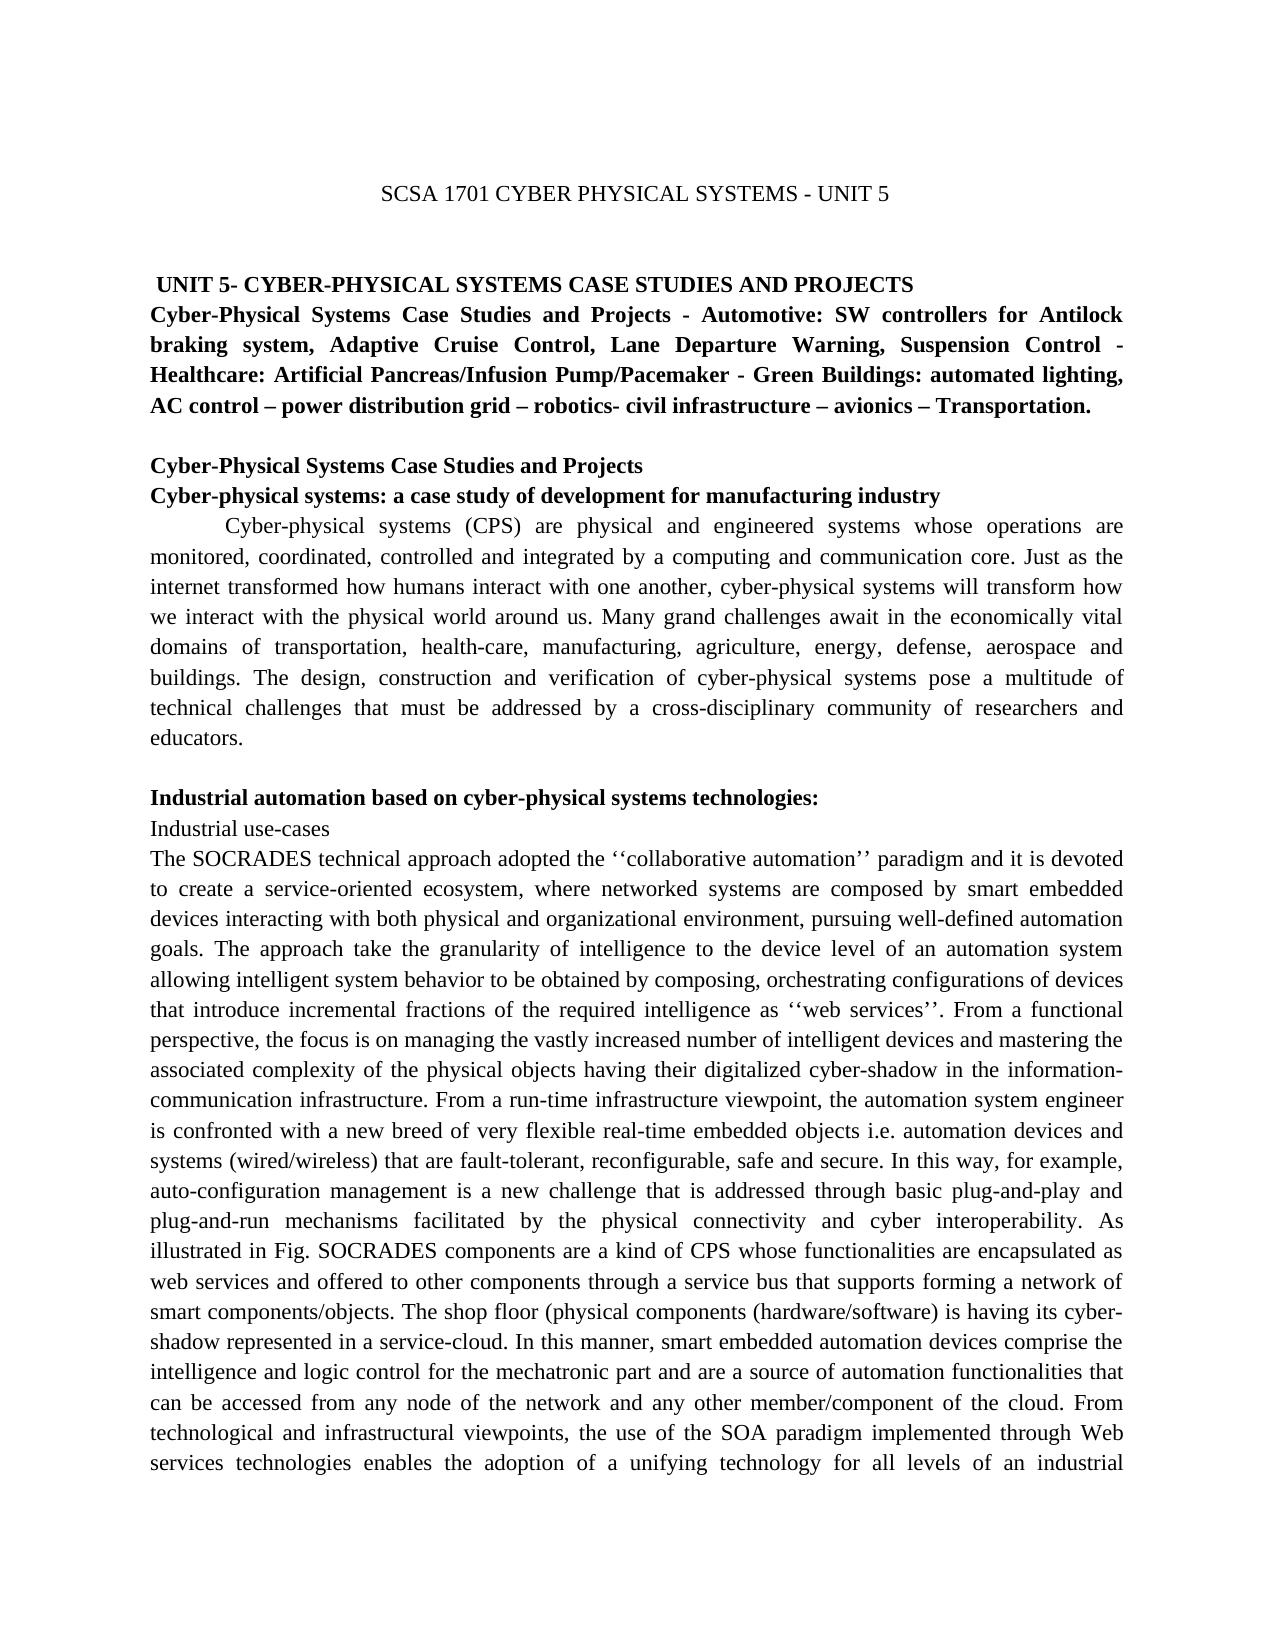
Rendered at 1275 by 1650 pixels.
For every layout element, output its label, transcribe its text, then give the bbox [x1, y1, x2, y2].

text Cyber-Physical Systems Case Studies and Projects - Automotive: SW controllers for Antilock braking system, Adaptive Cruise Control, Lane Departure Warning, Suspension Control - Healthcare: Artificial Pancreas/Infusion Pump/Pacemaker - Green Buildings: automated lighting, AC control – power distribution grid – robotics- civil infrastructure – avionics – Transportation. [150, 301, 1125, 418]
text SCSA 1701 CYBER PHYSICAL SYSTEMS - UNIT 5 [300, 180, 1125, 207]
text Industrial use-cases [150, 814, 1125, 841]
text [150, 845, 1125, 1475]
text UNIT 5- CYBER-PHYSICAL SYSTEMS CASE STUDIES AND PROJECTS [150, 271, 1125, 297]
text Cyber-Physical Systems Case Studies and Projects [150, 452, 1125, 478]
text Cyber-physical systems: a case study of development for manufacturing industry [150, 482, 1125, 509]
text Industrial automation based on cyber-physical systems technologies: [150, 784, 1125, 811]
text Cyber-physical systems (CPS) are physical and engineered systems whose operations are monitored, coordinated, controlled and integrated by a computing and communication core. Just as the internet transformed how humans interact with one another, cyber-physical systems will transform how we interact with the physical world around us. Many grand challenges await in the economically vital domains of transportation, health-care, manufacturing, agriculture, energy, defense, aerospace and buildings. The design, construction and verification of cyber-physical systems pose a multitude of technical challenges that must be addressed by a cross-disciplinary community of researchers and educators. [150, 512, 1125, 750]
